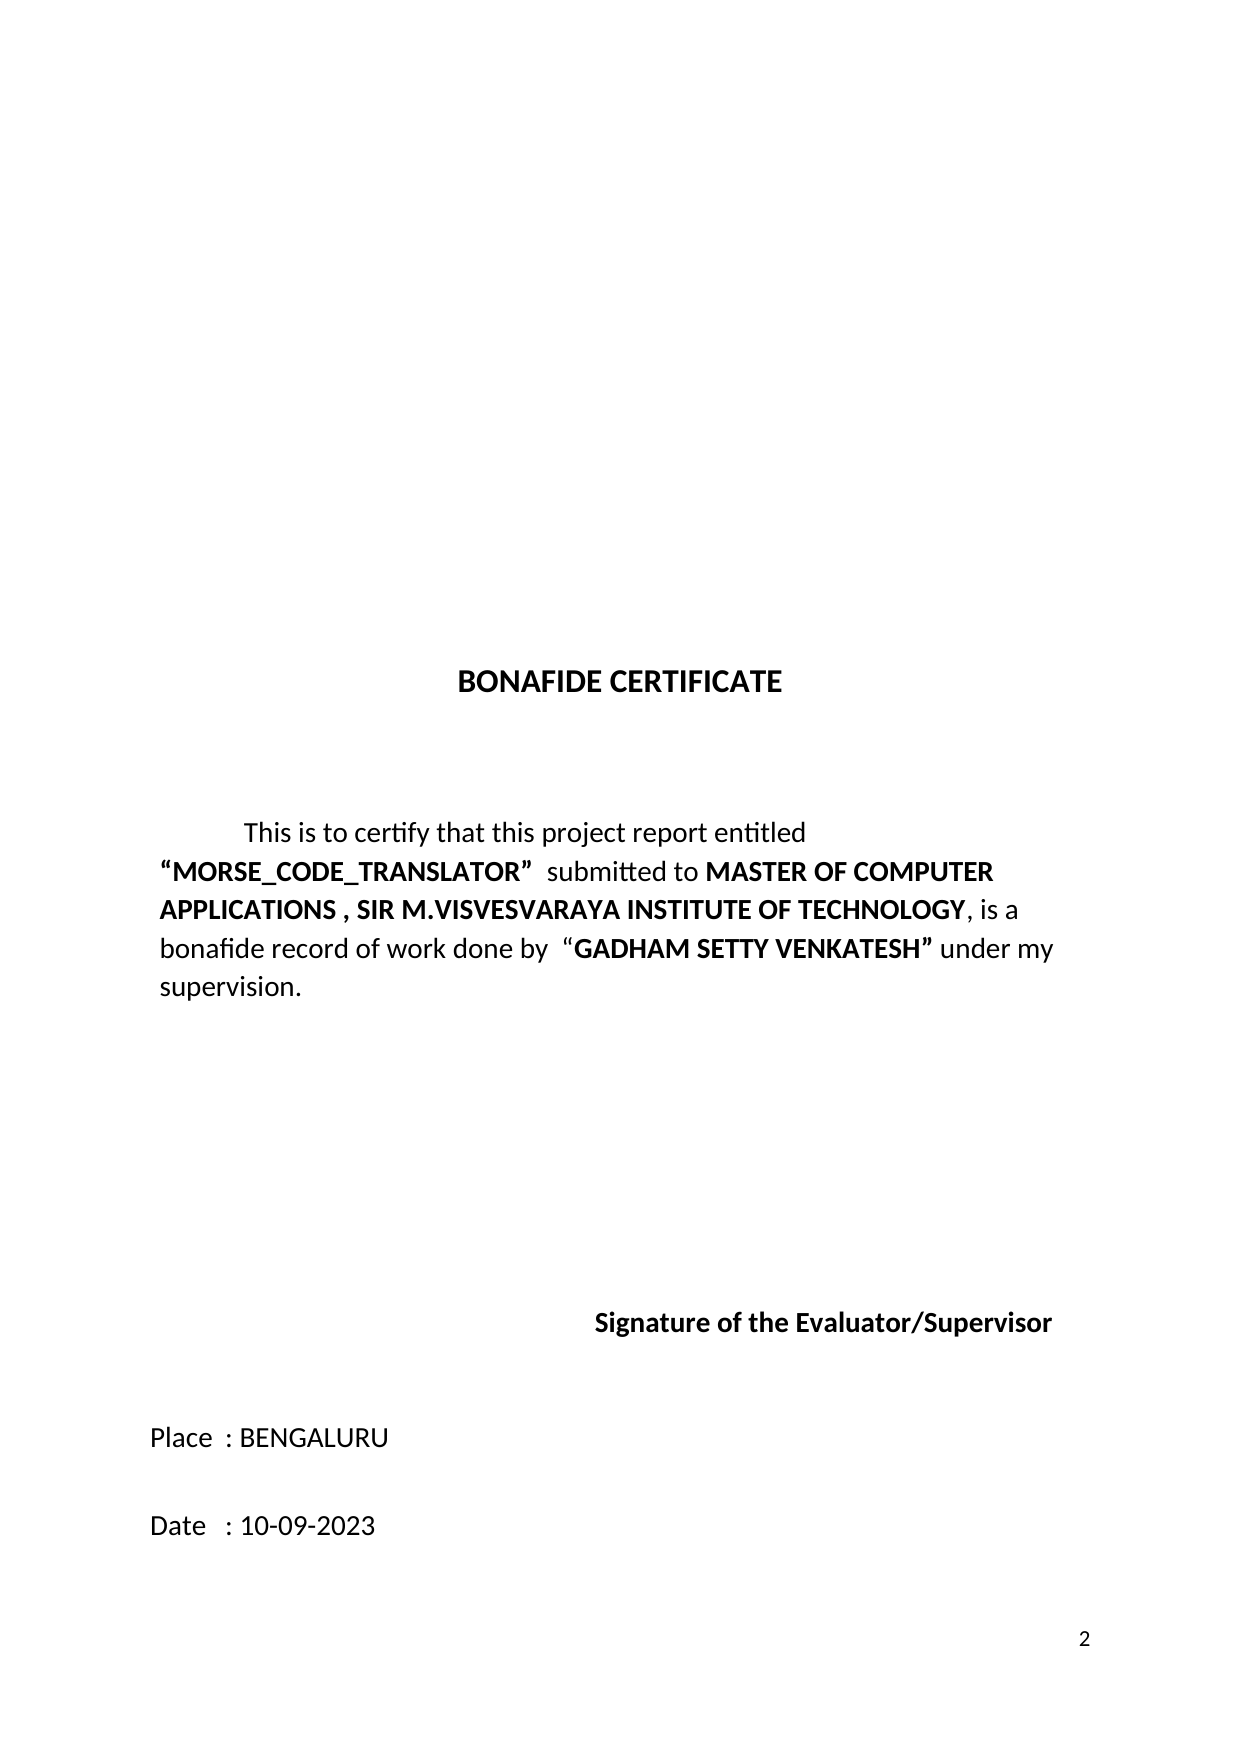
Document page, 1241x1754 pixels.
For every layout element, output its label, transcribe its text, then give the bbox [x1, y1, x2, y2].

text Place : BENGALURU [150, 1419, 1090, 1454]
text This is to certify that this project report entitled “MORSE_CODE_TRANSLATOR” submitted to MASTER OF COMPUTER APPLICATIONS , SIR M.VISVESVARAYA INSTITUTE OF TECHNOLOGY, is a bonafide record of work done by “GADHAM SETTY VENKATESH” under my supervision. [159, 814, 1090, 1004]
text Date : 10-09-2023 [150, 1507, 1090, 1542]
text Signature of the Evaluator/Supervisor [150, 1304, 1090, 1339]
text BONAFIDE CERTIFICATE [150, 660, 1090, 701]
